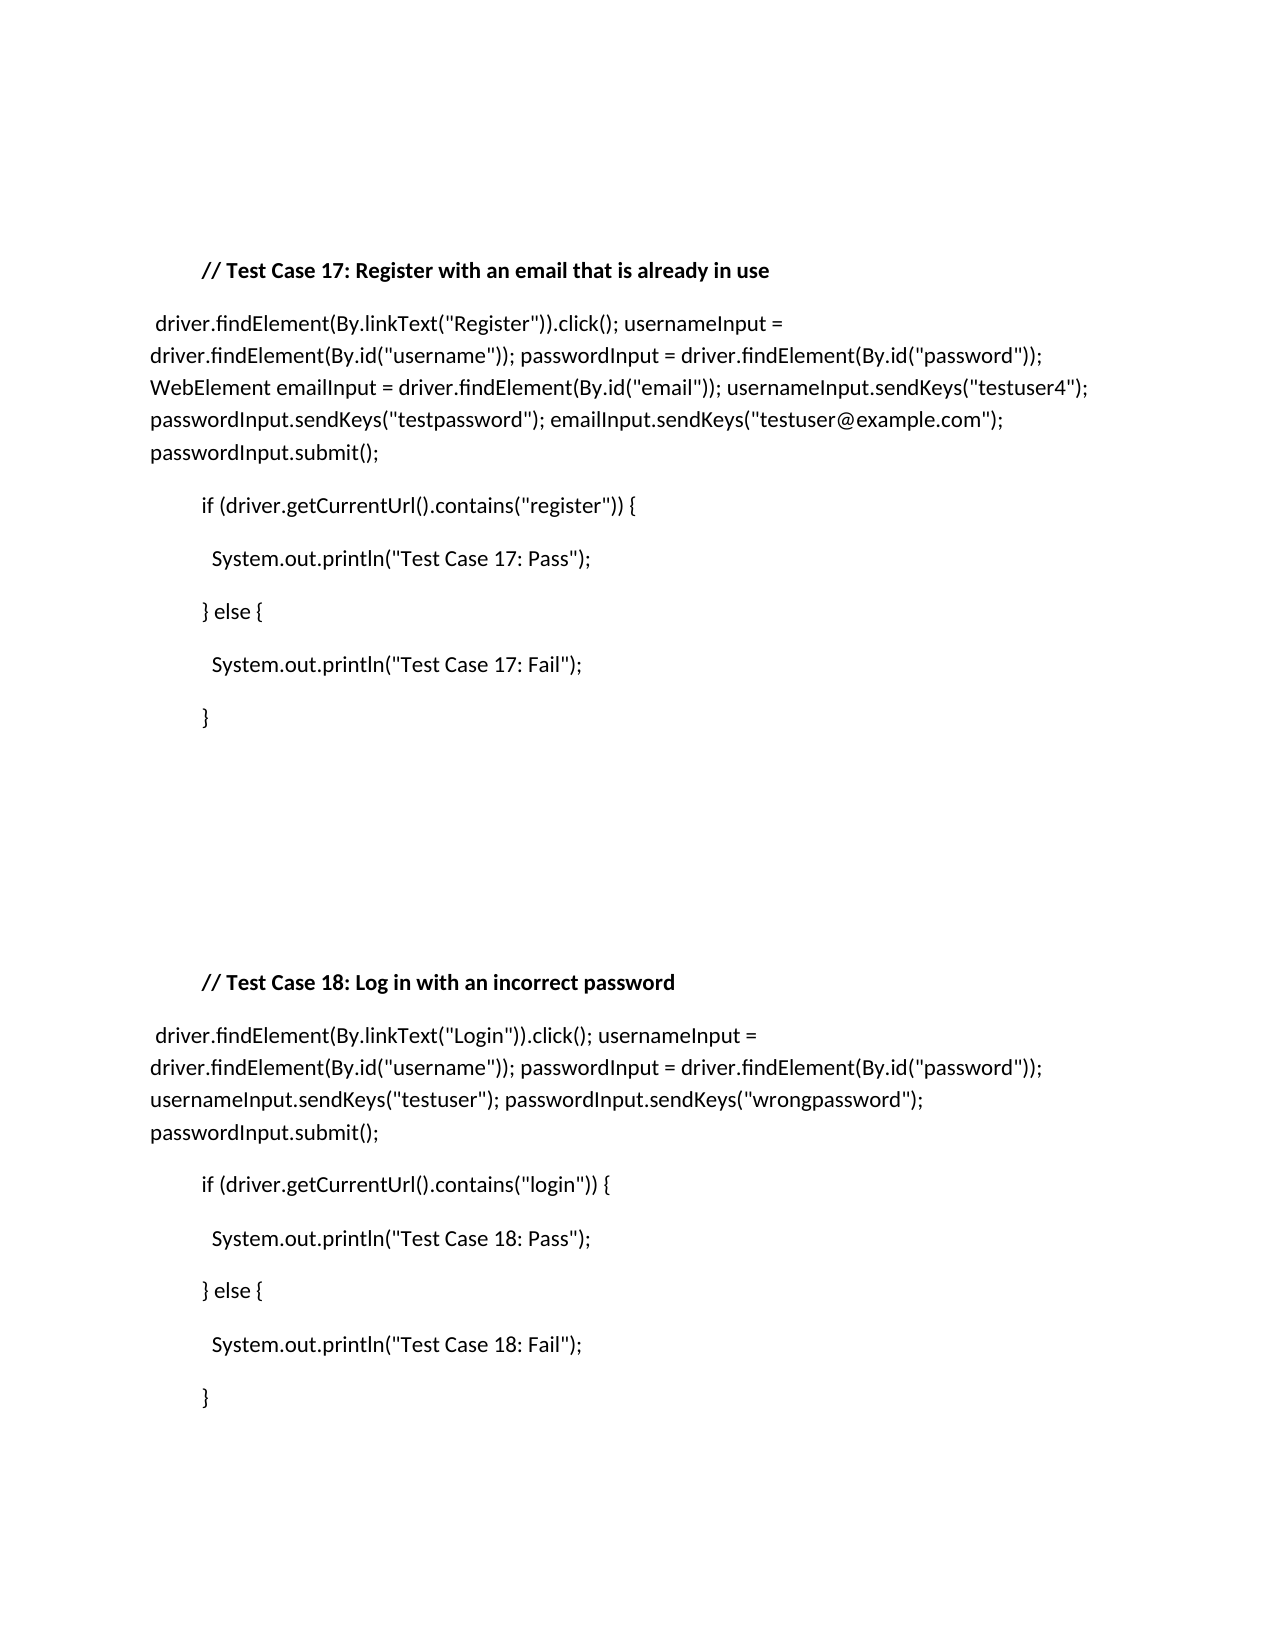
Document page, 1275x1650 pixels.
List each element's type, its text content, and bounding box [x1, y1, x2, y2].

text } [150, 703, 1125, 731]
text // Test Case 17: Register with an email that is already in use [150, 256, 1125, 284]
text driver.findElement(By.linkText("Register")).click(); usernameInput = driver.findElement(By.id("username")); passwordInput = driver.findElement(By.id("password")); WebElement emailInput = driver.findElement(By.id("email")); usernameInput.sendKeys("testuser4"); passwordInput.sendKeys("testpassword"); emailInput.sendKeys("testuser@example.com"); passwordInput.submit(); [150, 309, 1125, 466]
text System.out.println("Test Case 18: Fail"); [150, 1330, 1125, 1358]
text if (driver.getCurrentUrl().contains("register")) { [150, 491, 1125, 519]
text } else { [150, 1277, 1125, 1305]
text System.out.println("Test Case 17: Fail"); [150, 650, 1125, 678]
text System.out.println("Test Case 17: Pass"); [150, 544, 1125, 572]
text if (driver.getCurrentUrl().contains("login")) { [150, 1171, 1125, 1199]
text driver.findElement(By.linkText("Login")).click(); usernameInput = driver.findElement(By.id("username")); passwordInput = driver.findElement(By.id("password")); usernameInput.sendKeys("testuser"); passwordInput.sendKeys("wrongpassword"); passwordInput.submit(); [150, 1021, 1125, 1146]
text // Test Case 18: Log in with an incorrect password [150, 968, 1125, 996]
text } [150, 1383, 1125, 1411]
text } else { [150, 597, 1125, 625]
text System.out.println("Test Case 18: Pass"); [150, 1224, 1125, 1252]
